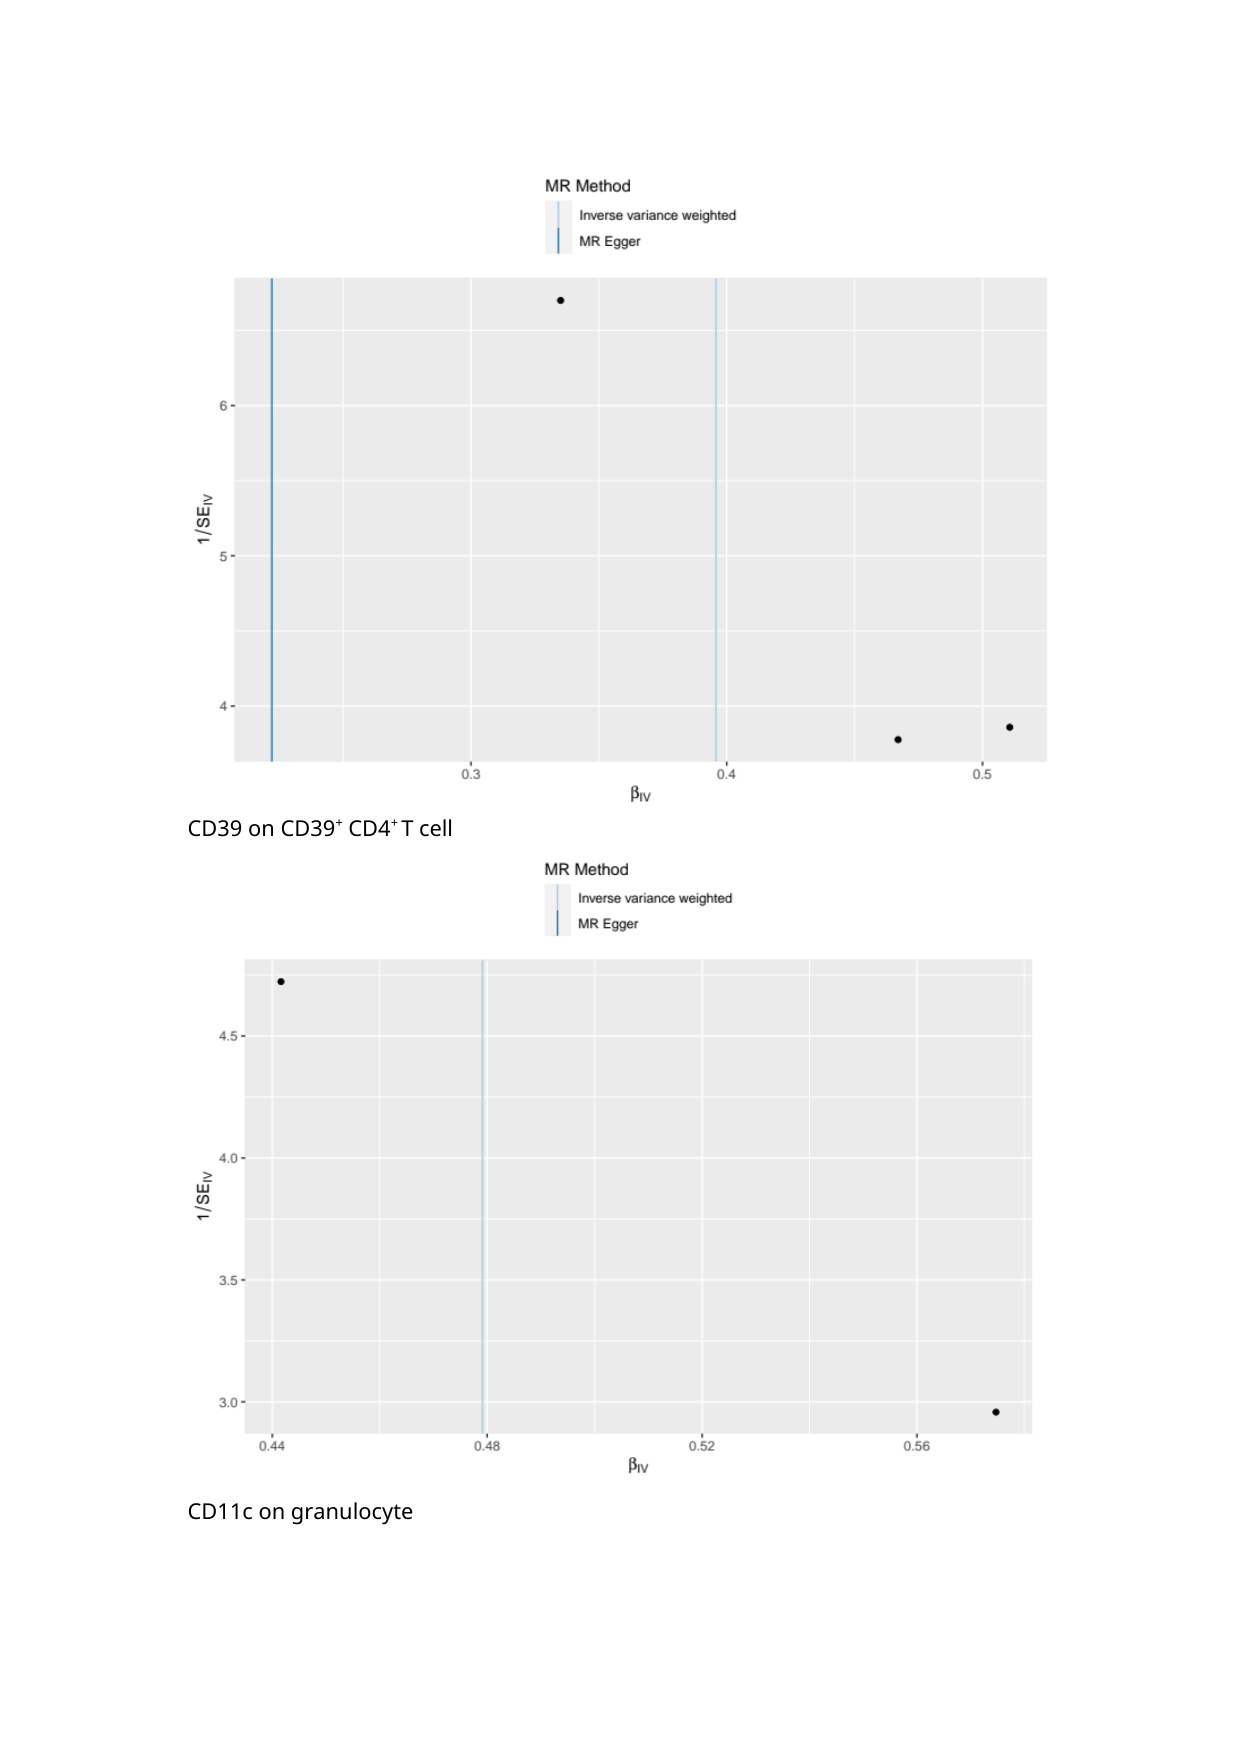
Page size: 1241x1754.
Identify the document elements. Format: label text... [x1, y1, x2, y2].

text CD11c on granulocyte [187, 844, 1053, 1527]
text CD39 on CD39+ CD4+ T cell [187, 812, 1053, 844]
